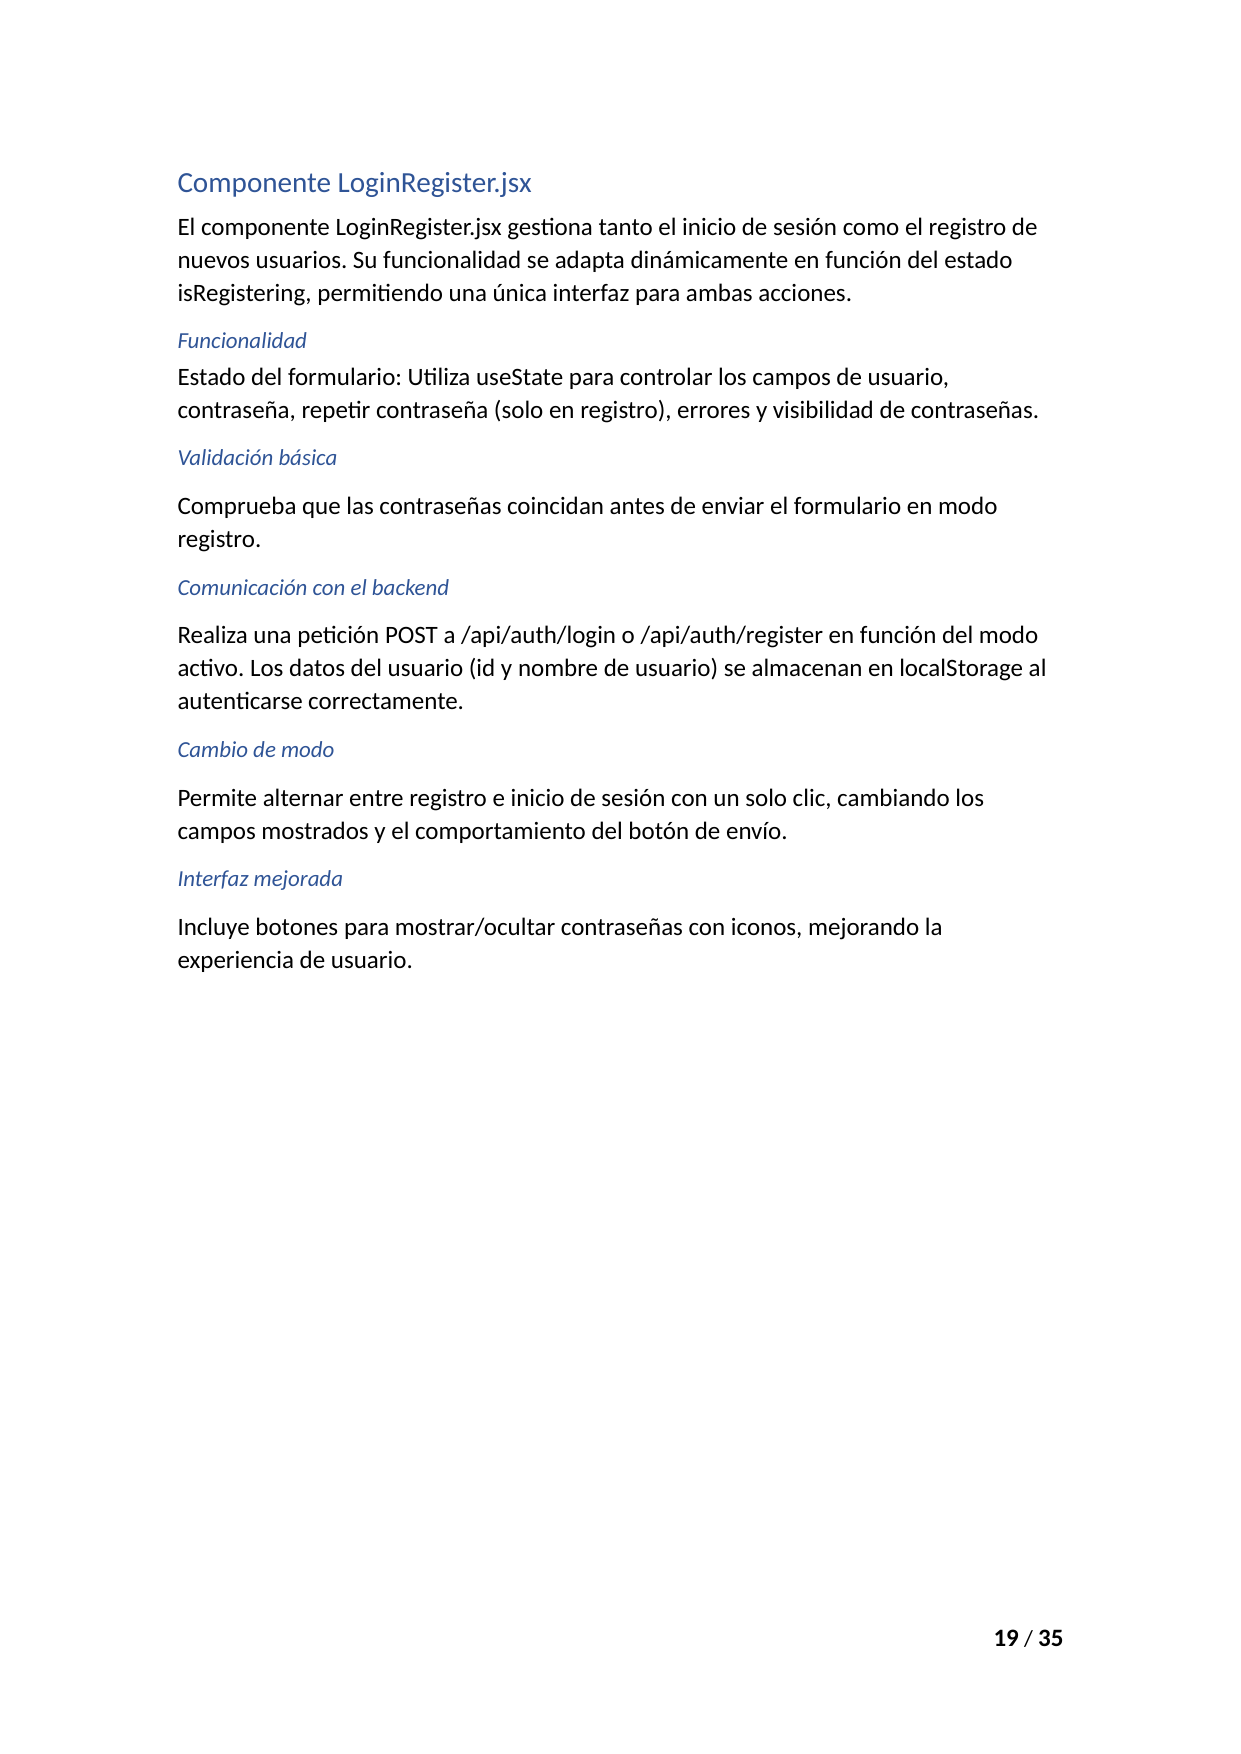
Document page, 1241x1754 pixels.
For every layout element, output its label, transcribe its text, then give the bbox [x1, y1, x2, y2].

text Comprueba que las contraseñas coincidan antes de enviar el formulario en modo registro. [177, 490, 1063, 554]
text Validación básica [177, 443, 1063, 471]
text Incluye botones para mostrar/ocultar contraseñas con iconos, mejorando la experiencia de usuario. [177, 911, 1063, 975]
text El componente LoginRegister.jsx gestiona tanto el inicio de sesión como el registro de nuevos usuarios. Su funcionalidad se adapta dinámicamente en función del estado isRegistering, permitiendo una única interfaz para ambas acciones. [177, 211, 1063, 307]
text Estado del formulario: Utiliza useState para controlar los campos de usuario, contraseña, repetir contraseña (solo en registro), errores y visibilidad de contraseñas. [177, 361, 1063, 424]
subtitle Componente LoginRegister.jsx [177, 164, 1063, 200]
text Cambio de modo [177, 735, 1063, 763]
text Interfaz mejorada [177, 864, 1063, 893]
subtitle Funcionalidad [177, 326, 1063, 354]
text Permite alternar entre registro e inicio de sesión con un solo clic, cambiando los campos mostrados y el comportamiento del botón de envío. [177, 782, 1063, 846]
text Comunicación con el backend [177, 573, 1063, 601]
text Realiza una petición POST a /api/auth/login o /api/auth/register en función del modo activo. Los datos del usuario (id y nombre de usuario) se almacenan en localStorage al autenticarse correctamente. [177, 619, 1063, 716]
